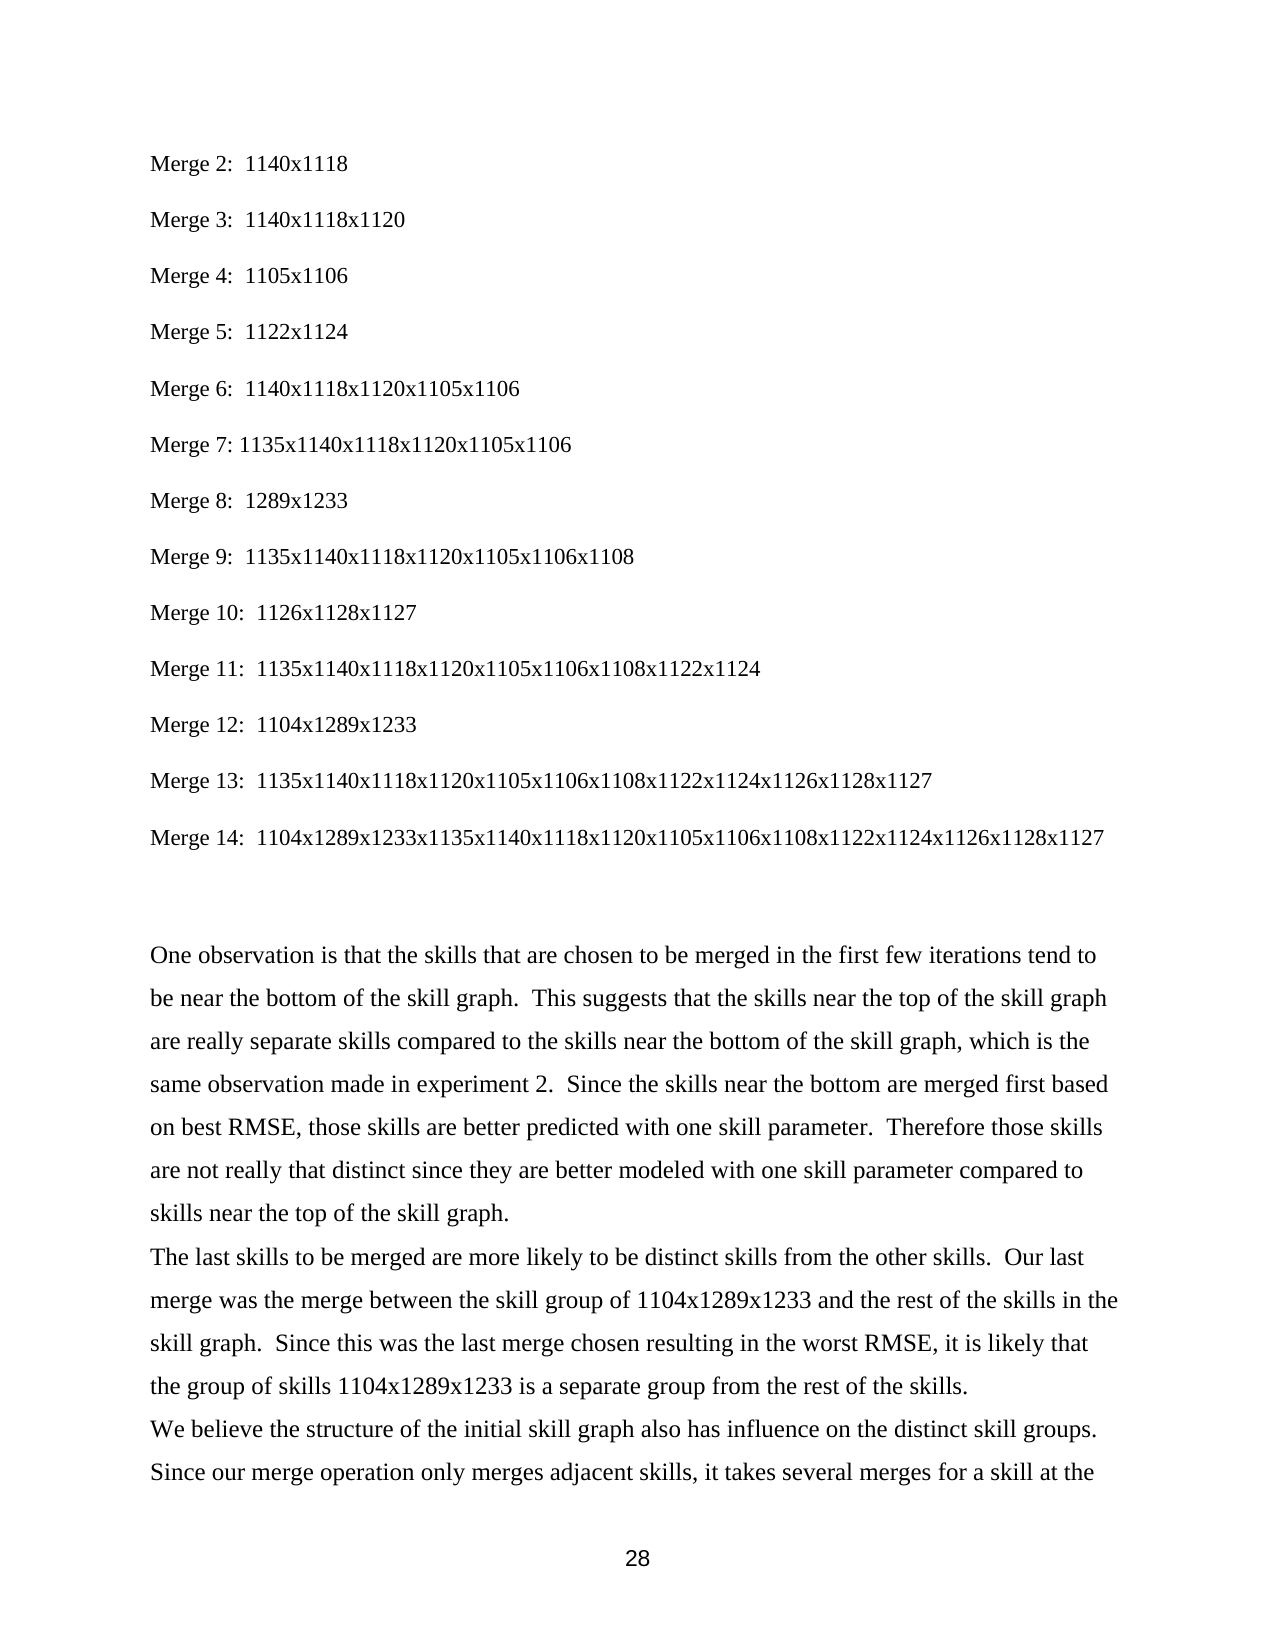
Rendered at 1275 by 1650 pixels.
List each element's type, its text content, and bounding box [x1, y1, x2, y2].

text Merge 7: 1135x1140x1118x1120x1105x1106 [150, 431, 1125, 457]
text Merge 6: 1140x1118x1120x1105x1106 [150, 374, 1125, 401]
text The last skills to be merged are more likely to be distinct skills from the other skills. Our last merge was the merge between the skill group of 1104x1289x1233 and the rest of the skills in the skill graph. Since this was the last merge chosen resulting in the worst RMSE, it is likely that the group of skills 1104x1289x1233 is a separate group from the rest of the skills. [150, 1242, 1125, 1400]
text Merge 4: 1105x1106 [150, 262, 1125, 289]
text Merge 9: 1135x1140x1118x1120x1105x1106x1108 [150, 543, 1125, 569]
text One observation is that the skills that are chosen to be merged in the first few iterations tend to be near the bottom of the skill graph. This suggests that the skills near the top of the skill graph are really separate skills compared to the skills near the bottom of the skill graph, which is the same observation made in experiment 2. Since the skills near the bottom are merged first based on best RMSE, those skills are better predicted with one skill parameter. Therefore those skills are not really that distinct since they are better modeled with one skill parameter compared to skills near the top of the skill graph. [150, 940, 1125, 1227]
text Merge 12: 1104x1289x1233 [150, 711, 1125, 738]
text Merge 10: 1126x1128x1127 [150, 599, 1125, 626]
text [150, 1414, 1125, 1486]
text Merge 2: 1140x1118 [150, 150, 1125, 176]
text Merge 11: 1135x1140x1118x1120x1105x1106x1108x1122x1124 [150, 655, 1125, 682]
text Merge 13: 1135x1140x1118x1120x1105x1106x1108x1122x1124x1126x1128x1127 [150, 768, 1125, 794]
text Merge 3: 1140x1118x1120 [150, 206, 1125, 232]
text Merge 14: 1104x1289x1233x1135x1140x1118x1120x1105x1106x1108x1122x1124x1126x1128x1127 [150, 824, 1125, 850]
text Merge 8: 1289x1233 [150, 487, 1125, 513]
text Merge 5: 1122x1124 [150, 318, 1125, 345]
